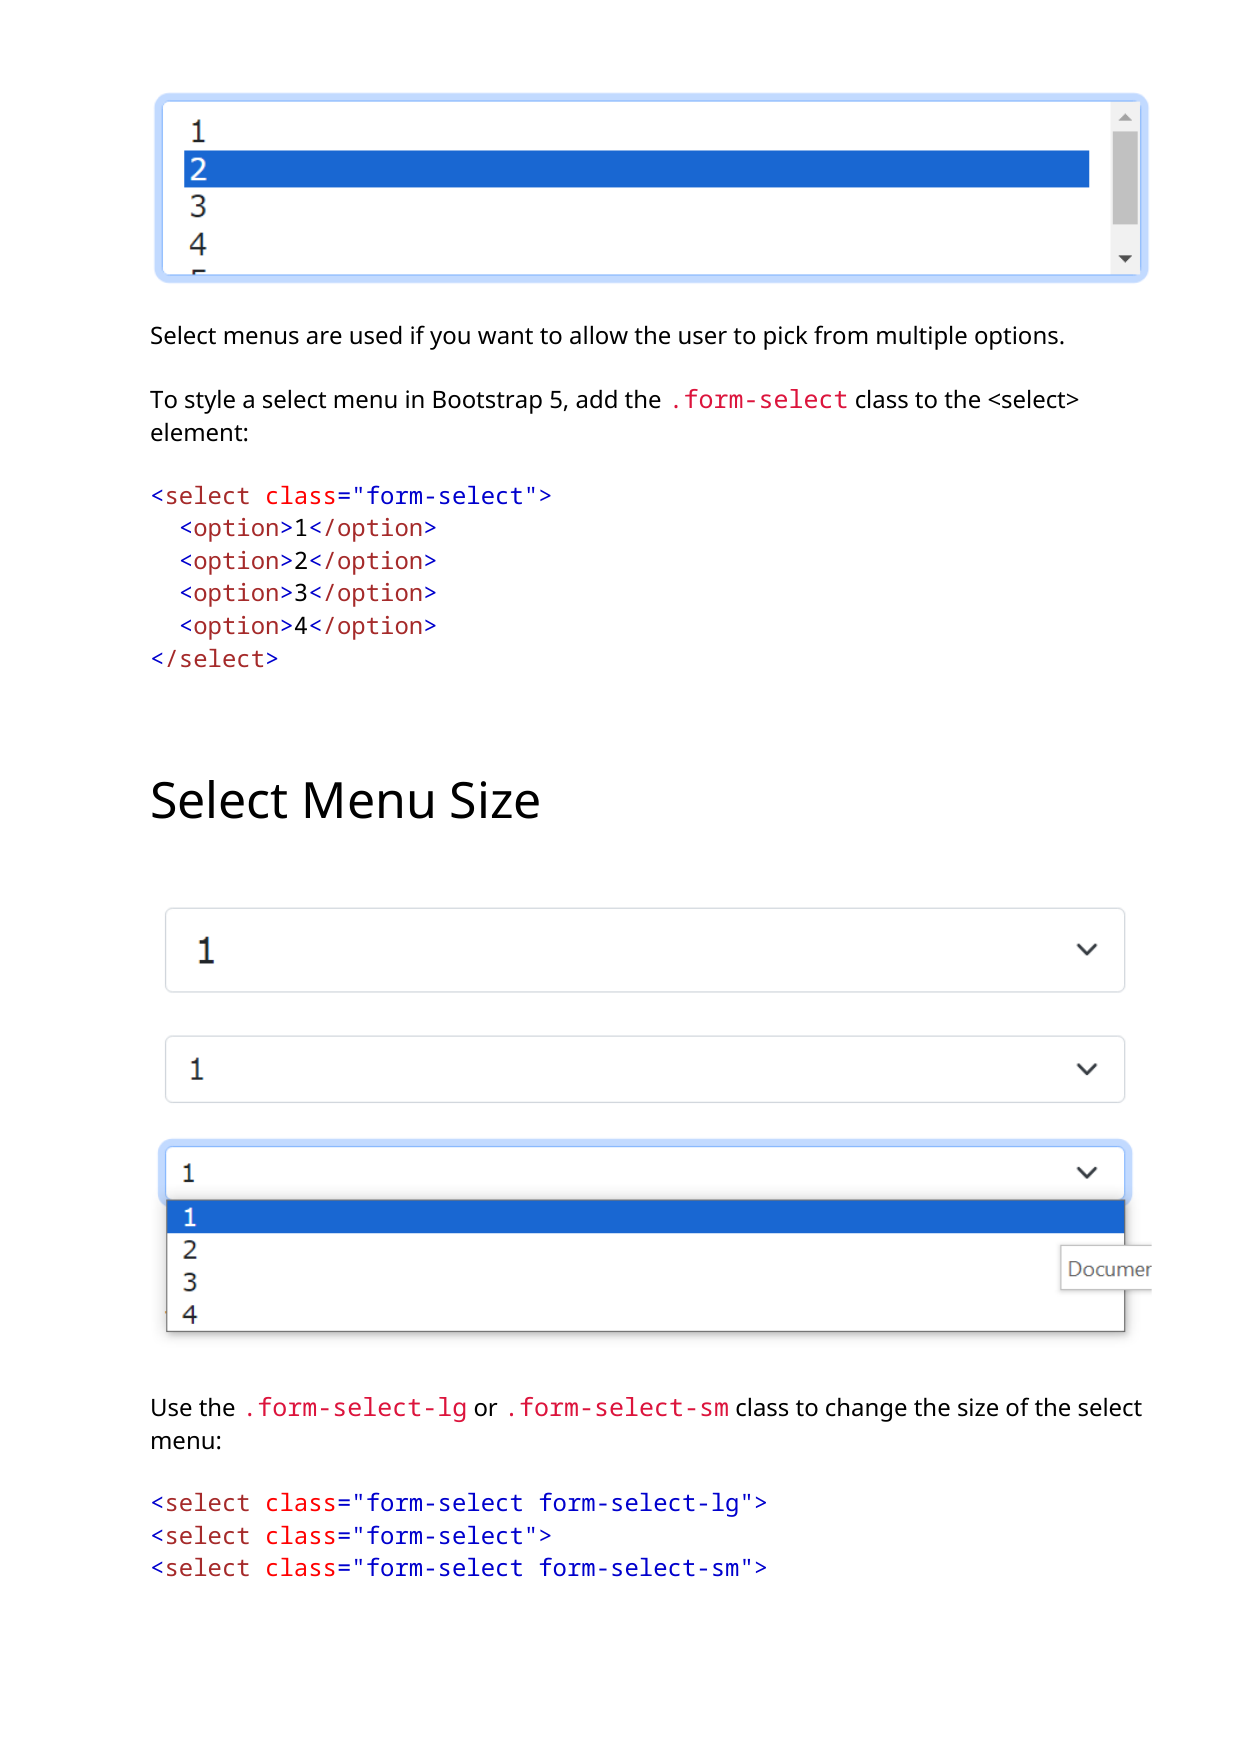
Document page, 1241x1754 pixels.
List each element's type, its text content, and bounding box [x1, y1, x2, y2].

text To style a select menu in Bootstrap 5, add the .form-select class to the <select> element: [150, 382, 1152, 448]
text Select menus are used if you want to allow the user to pick from multiple options. [150, 319, 1152, 352]
text Use the .form-select-lg or .form-select-sm class to change the size of the select menu: [150, 1389, 1152, 1456]
text <select class="form-select form-select-lg"> <select class="form-select"> <select class="form-select form-select-sm"> [150, 1486, 1152, 1584]
picture [150, 881, 1152, 1360]
picture [150, 91, 1152, 290]
text Select Menu Size [150, 765, 1152, 833]
text <select class="form-select"> <option>1</option> <option>2</option> <option>3</option> <option>4</option> </select> [150, 478, 1152, 674]
